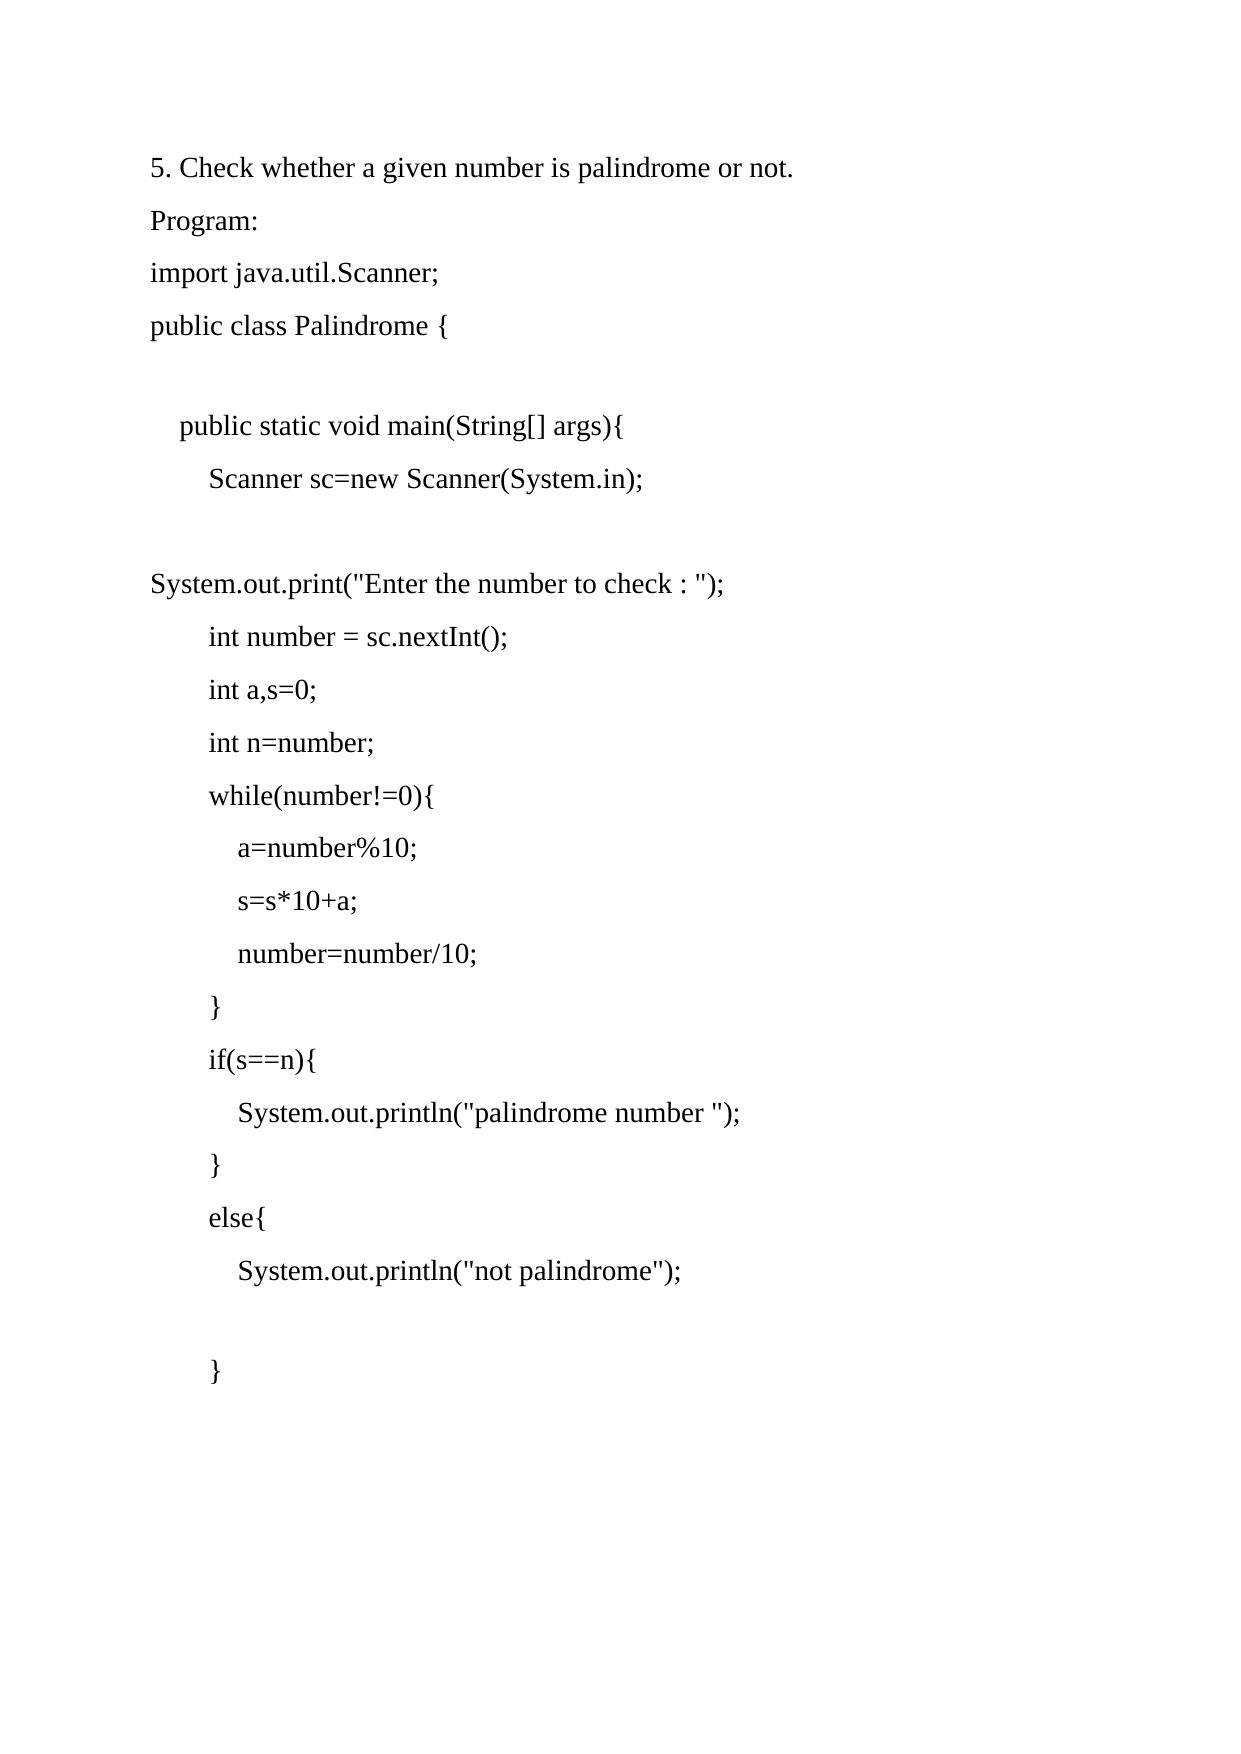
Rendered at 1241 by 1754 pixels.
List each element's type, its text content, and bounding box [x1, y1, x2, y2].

text a=number%10; [150, 831, 1090, 864]
text Program: [150, 203, 1090, 236]
text number=number/10; [150, 936, 1090, 970]
text 5. Check whether a given number is palindrome or not. [150, 150, 1090, 183]
text public class Palindrome { [150, 308, 1090, 342]
text while(number!=0){ [150, 778, 1090, 811]
text } [150, 1353, 1090, 1386]
text } [150, 989, 1090, 1023]
text public static void main(String[] args){ [150, 408, 1090, 442]
text Scanner sc=new Scanner(System.in); [150, 461, 1090, 494]
text int n=number; [150, 725, 1090, 758]
text else{ [150, 1200, 1090, 1234]
text System.out.println("palindrome number "); [150, 1095, 1090, 1128]
text System.out.print("Enter the number to check : "); [150, 567, 1090, 600]
text int a,s=0; [150, 672, 1090, 706]
text import java.util.Scanner; [150, 256, 1090, 289]
text System.out.println("not palindrome"); [150, 1253, 1090, 1287]
text int number = sc.nextInt(); [150, 619, 1090, 653]
text s=s*10+a; [150, 883, 1090, 917]
text } [150, 1147, 1090, 1181]
text if(s==n){ [150, 1042, 1090, 1075]
